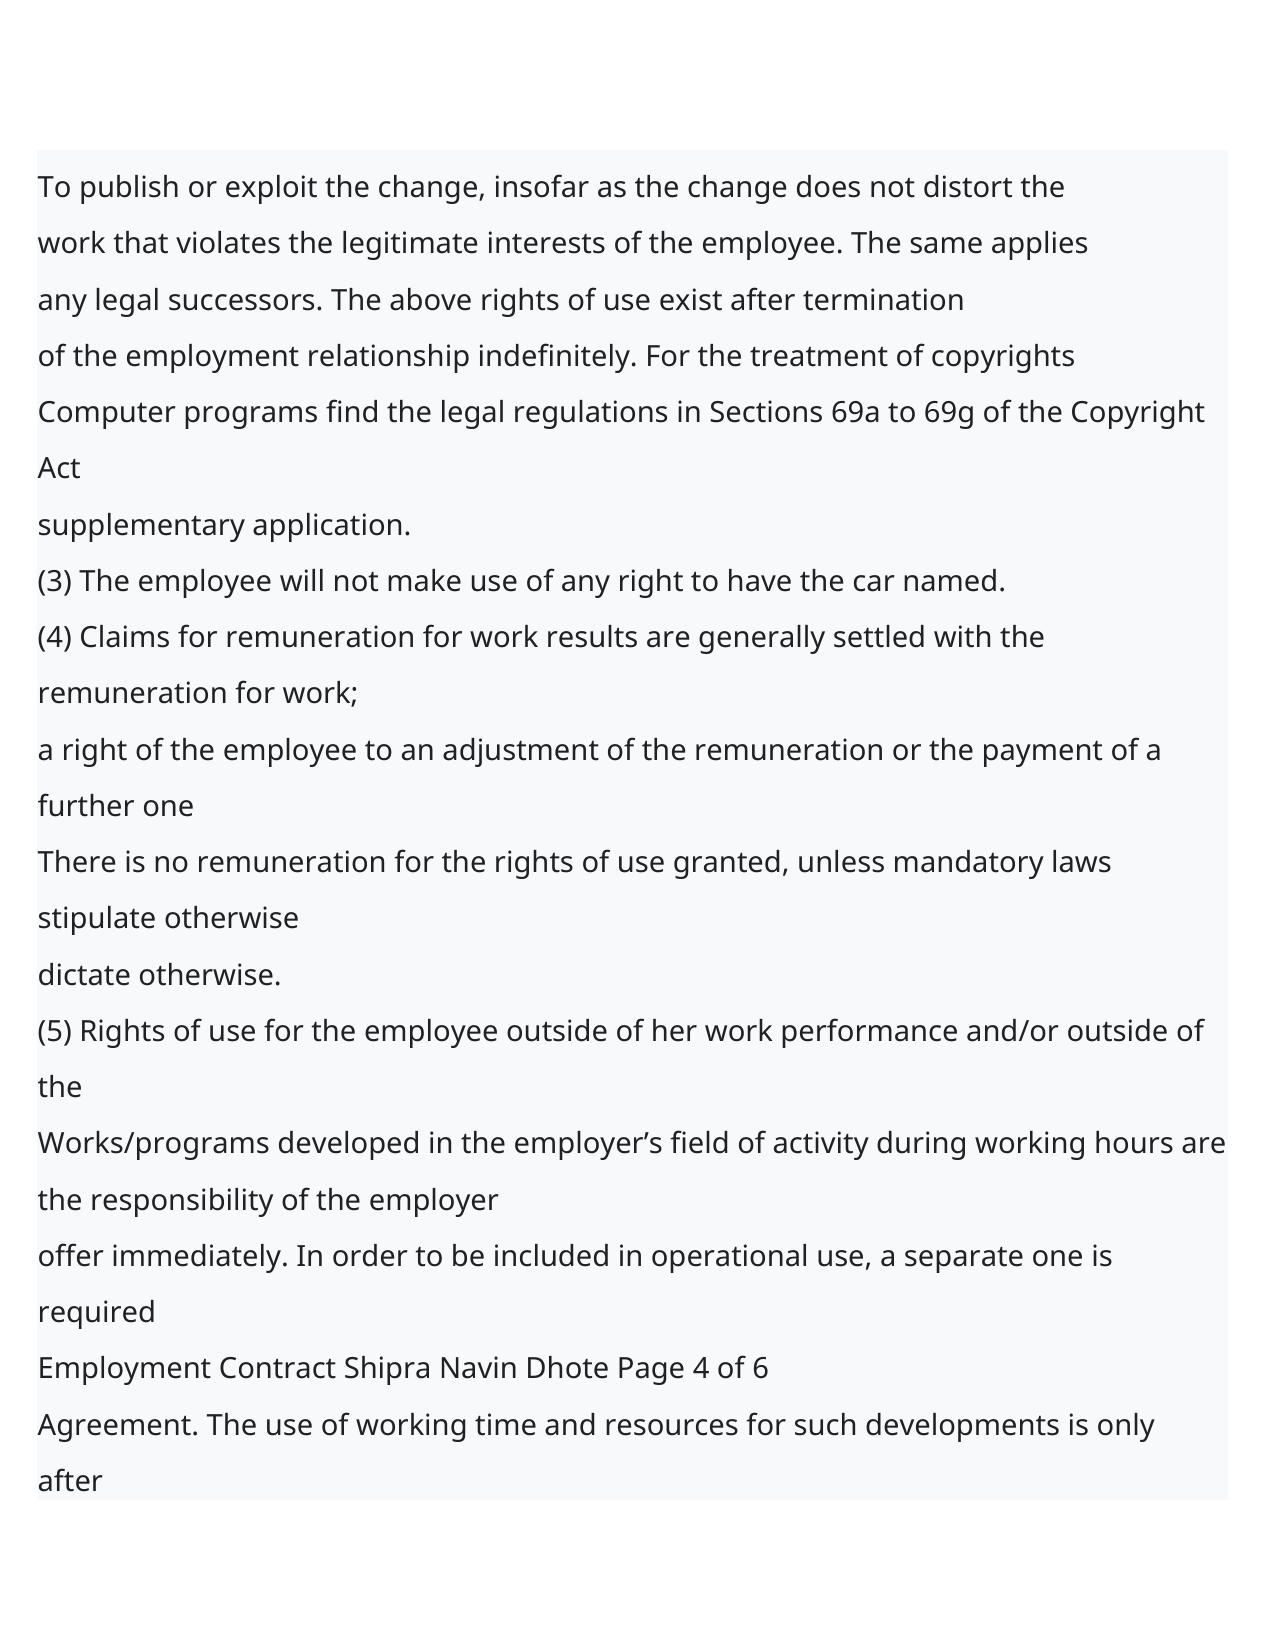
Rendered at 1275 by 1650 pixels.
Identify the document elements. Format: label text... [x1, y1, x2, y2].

text Employment Contract Shipra Navin Dhote Page 4 of 6 [37, 1331, 1228, 1387]
text dictate otherwise. [37, 937, 1228, 994]
text supplementary application. [37, 487, 1228, 544]
text (3) The employee will not make use of any right to have the car named. [37, 544, 1228, 600]
text offer immediately. In order to be included in operational use, a separate one is required [37, 1219, 1228, 1331]
text (4) Claims for remuneration for work results are generally settled with the remuneration for work; [37, 600, 1228, 712]
text (5) Rights of use for the employee outside of her work performance and/or outside of the [37, 994, 1228, 1106]
text work that violates the legitimate interests of the employee. The same applies [37, 206, 1228, 262]
text of the employment relationship indefinitely. For the treatment of copyrights [37, 319, 1228, 375]
text a right of the employee to an adjustment of the remuneration or the payment of a further one [37, 712, 1228, 825]
text Works/programs developed in the employer’s field of activity during working hours are the responsibility of the employer [37, 1106, 1228, 1219]
text There is no remuneration for the rights of use granted, unless mandatory laws stipulate otherwise [37, 825, 1228, 937]
text To publish or exploit the change, insofar as the change does not distort the [37, 150, 1228, 206]
text any legal successors. The above rights of use exist after termination [37, 262, 1228, 319]
text Computer programs find the legal regulations in Sections 69a to 69g of the Copyright Act [37, 375, 1228, 487]
text Agreement. The use of working time and resources for such developments is only after [37, 1387, 1228, 1500]
